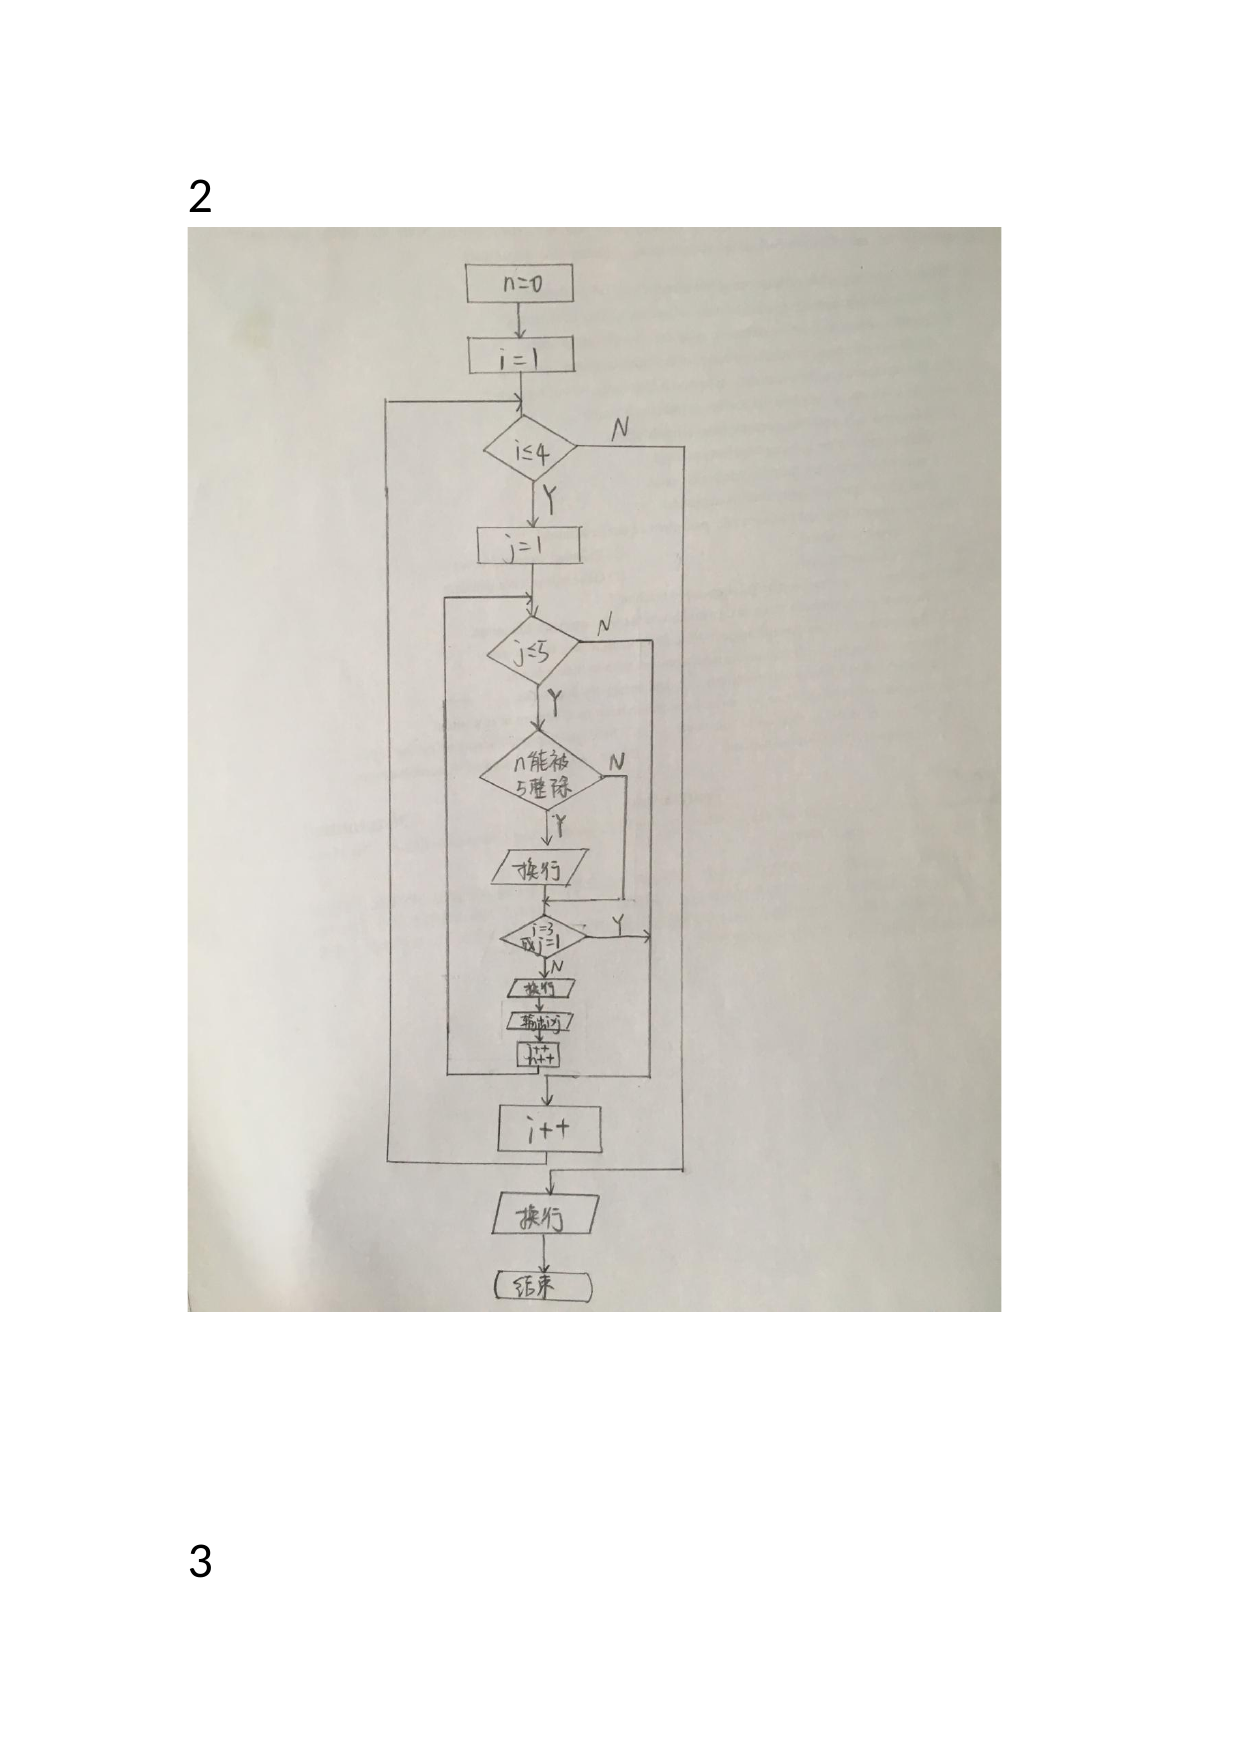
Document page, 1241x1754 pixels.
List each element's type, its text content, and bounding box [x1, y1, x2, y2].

text 2 [187, 162, 1053, 227]
picture [187, 227, 1002, 1312]
text 3 [187, 1527, 1053, 1592]
